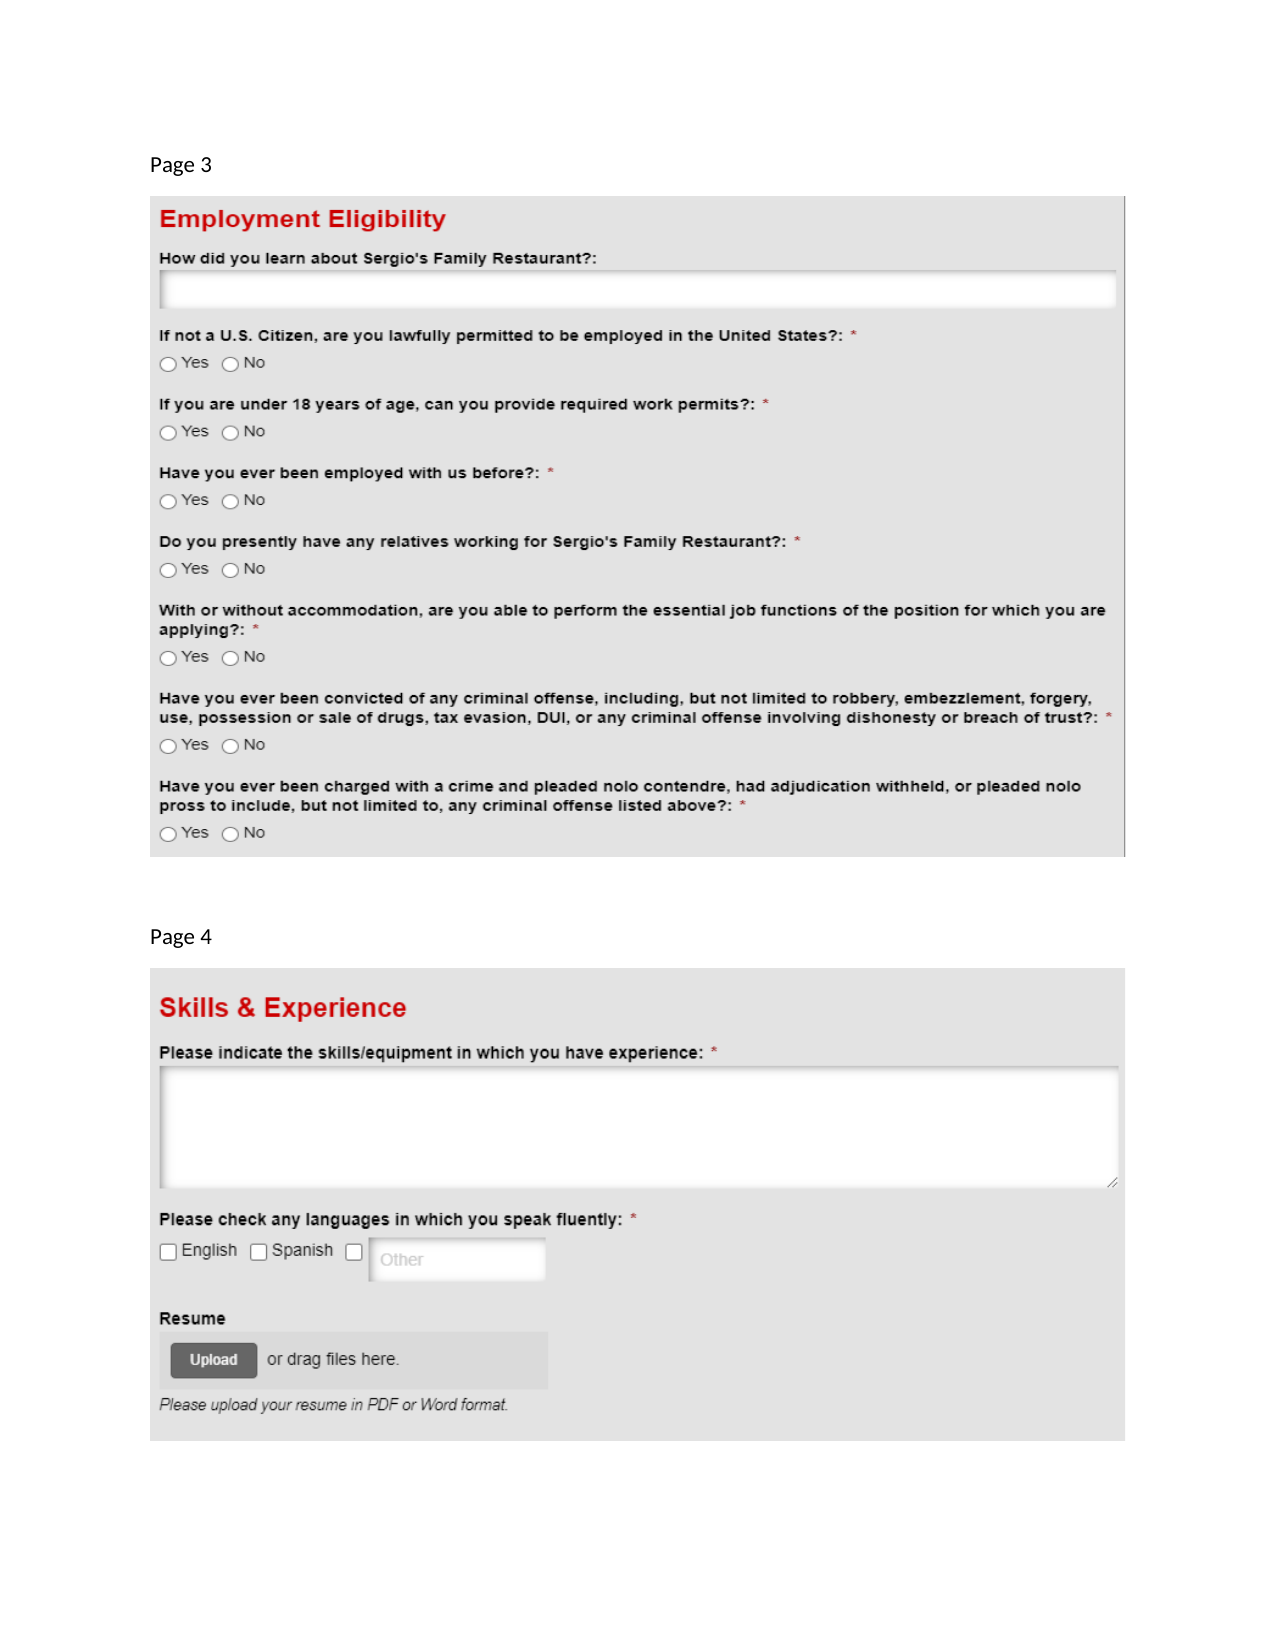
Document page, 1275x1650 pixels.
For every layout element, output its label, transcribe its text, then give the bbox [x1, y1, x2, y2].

picture [150, 196, 1125, 857]
text Page 4 [150, 922, 1125, 950]
picture [150, 968, 1125, 1441]
text Page 3 [150, 150, 1125, 178]
